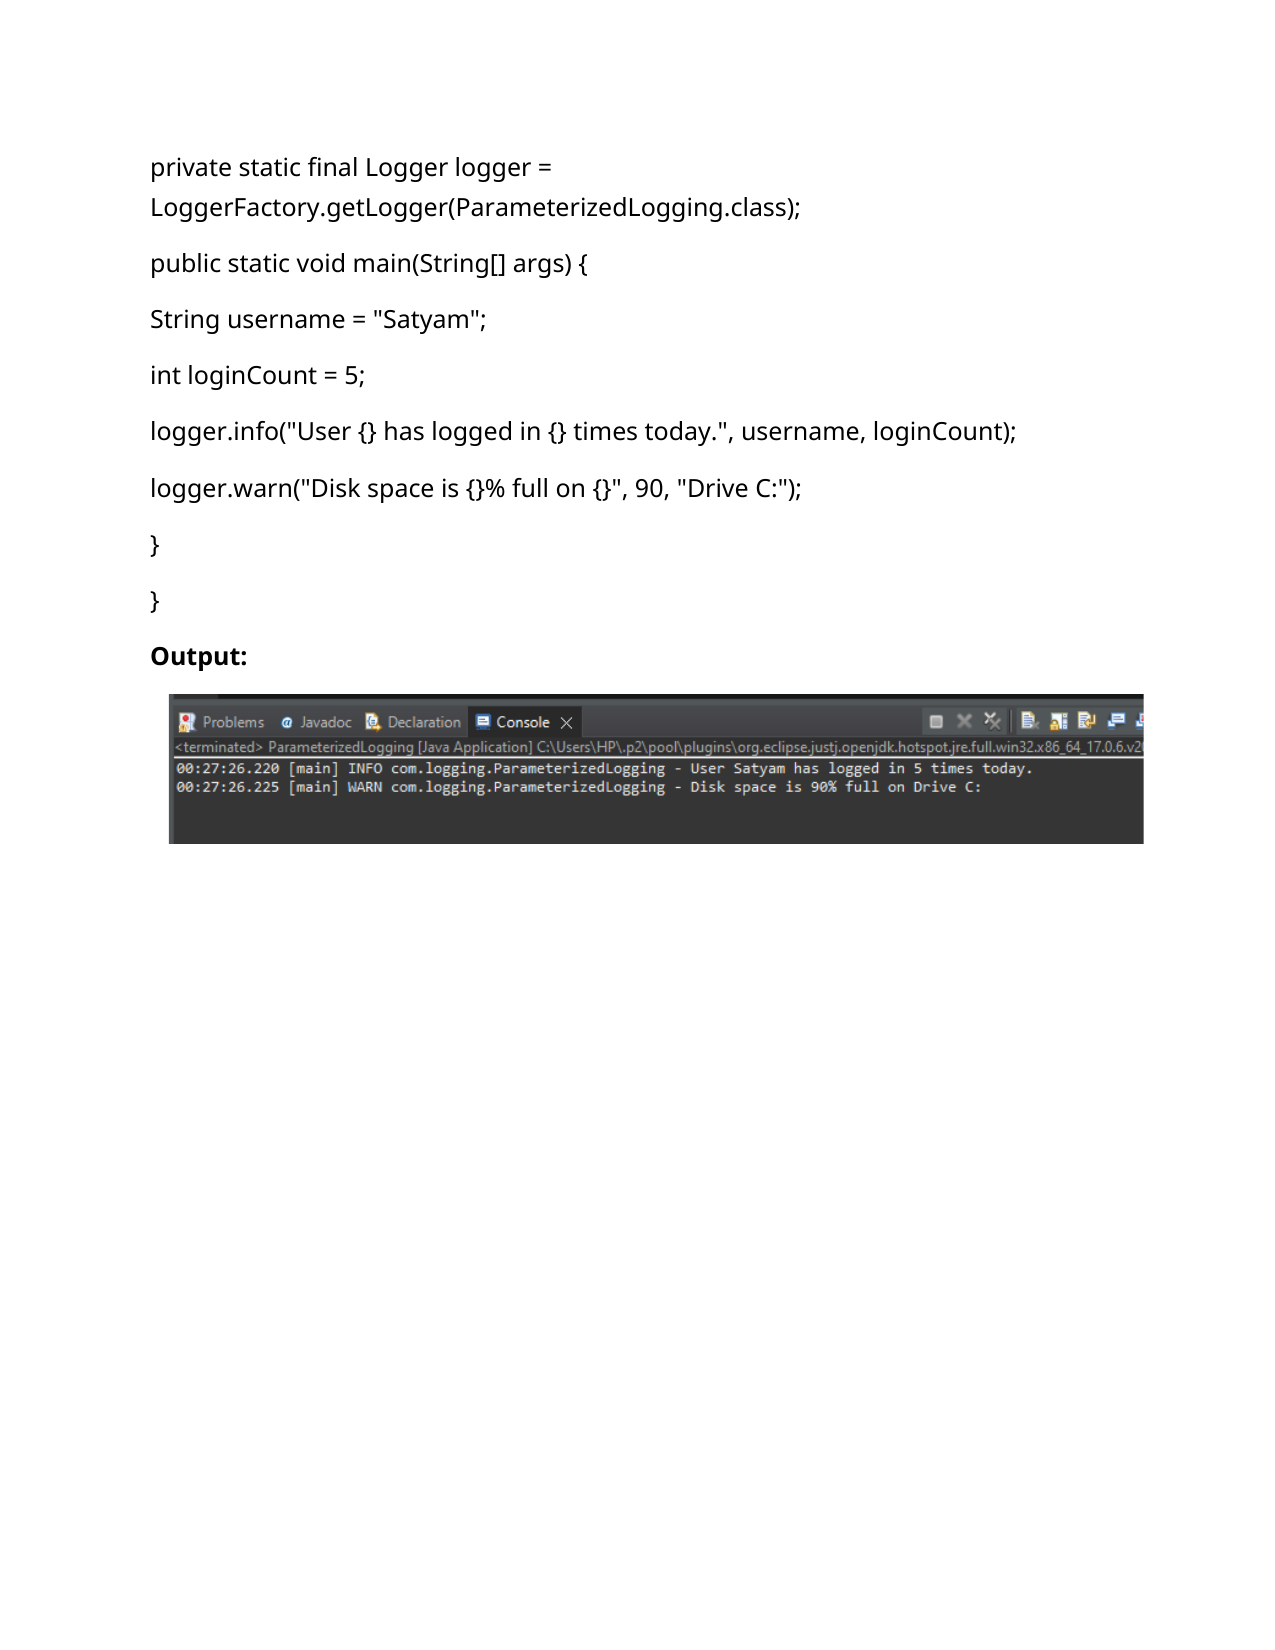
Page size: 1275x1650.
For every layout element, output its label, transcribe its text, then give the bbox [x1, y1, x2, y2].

text public static void main(String[] args) { [150, 246, 1125, 280]
text Output: [150, 639, 1125, 673]
text String username = "Satyam"; [150, 302, 1125, 336]
text logger.warn("Disk space is {}% full on {}", 90, "Drive C:"); [150, 470, 1125, 504]
text int loginCount = 5; [150, 358, 1125, 392]
text private static final Logger logger = LoggerFactory.getLogger(ParameterizedLogging.class); [150, 150, 1125, 223]
text logger.info("User {} has logged in {} times today.", username, loginCount); [150, 414, 1125, 448]
text } [150, 582, 1125, 617]
text } [150, 526, 1125, 560]
